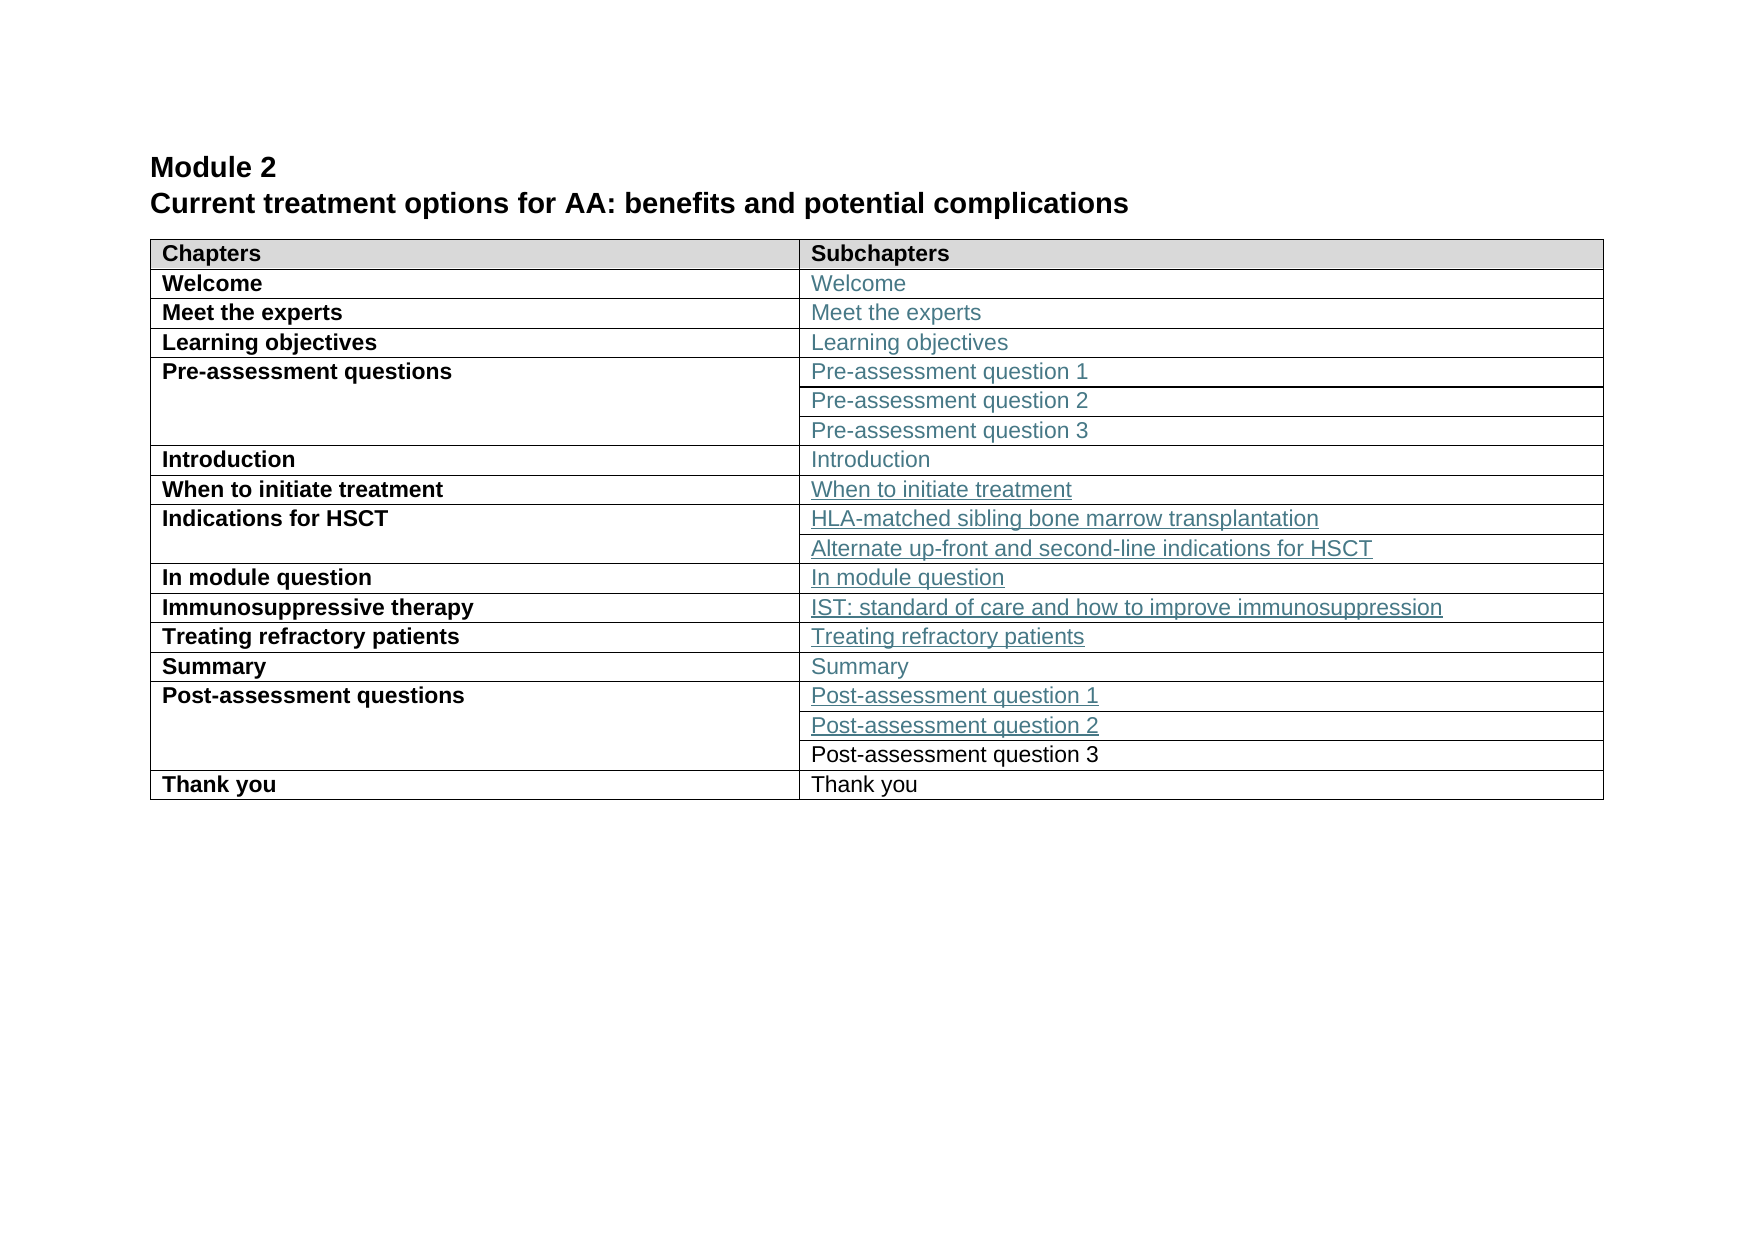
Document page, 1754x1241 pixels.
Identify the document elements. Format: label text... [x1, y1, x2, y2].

table_cell Meet the experts [800, 299, 1603, 327]
table_cell In module question [800, 564, 1603, 593]
table_cell Post-assessment question 1 [800, 682, 1603, 711]
table_header Chapters [151, 240, 799, 268]
table_cell Immunosuppressive therapy [151, 594, 799, 622]
table_cell Post-assessment question 2 [800, 712, 1603, 740]
table_cell Post-assessment question 3 [800, 741, 1603, 769]
table_cell Introduction [151, 446, 799, 475]
table_cell Thank you [800, 771, 1603, 799]
table_cell Welcome [151, 270, 799, 298]
table_cell Pre-assessment question 1 [800, 358, 1603, 386]
table_cell Pre-assessment questions [151, 358, 799, 445]
table_cell Pre-assessment question 2 [800, 388, 1603, 416]
table_cell Summary [800, 653, 1603, 681]
table_cell Summary [151, 653, 799, 681]
table_cell Indications for HSCT [151, 505, 799, 563]
table_cell Pre-assessment question 3 [800, 417, 1603, 445]
table_cell Learning objectives [151, 329, 799, 357]
table_cell HLA-matched sibling bone marrow transplantation [800, 505, 1603, 534]
table_cell Meet the experts [151, 299, 799, 327]
table_cell When to initiate treatment [800, 476, 1603, 504]
table_cell Thank you [151, 771, 799, 799]
table_cell In module question [151, 564, 799, 593]
table_cell Treating refractory patients [151, 623, 799, 652]
table_cell Alternate up-front and second-line indications for HSCT [800, 535, 1603, 563]
text Module 2 Current treatment options for AA: benefits and potential complications [150, 150, 1604, 220]
table_cell Treating refractory patients [800, 623, 1603, 652]
table_cell When to initiate treatment [151, 476, 799, 504]
table_cell Introduction [800, 446, 1603, 475]
table_header Subchapters [800, 240, 1603, 268]
table_cell Post-assessment questions [151, 682, 799, 769]
table_cell Learning objectives [800, 329, 1603, 357]
table_cell IST: standard of care and how to improve immunosuppression [800, 594, 1603, 622]
table_cell Welcome [800, 270, 1603, 298]
